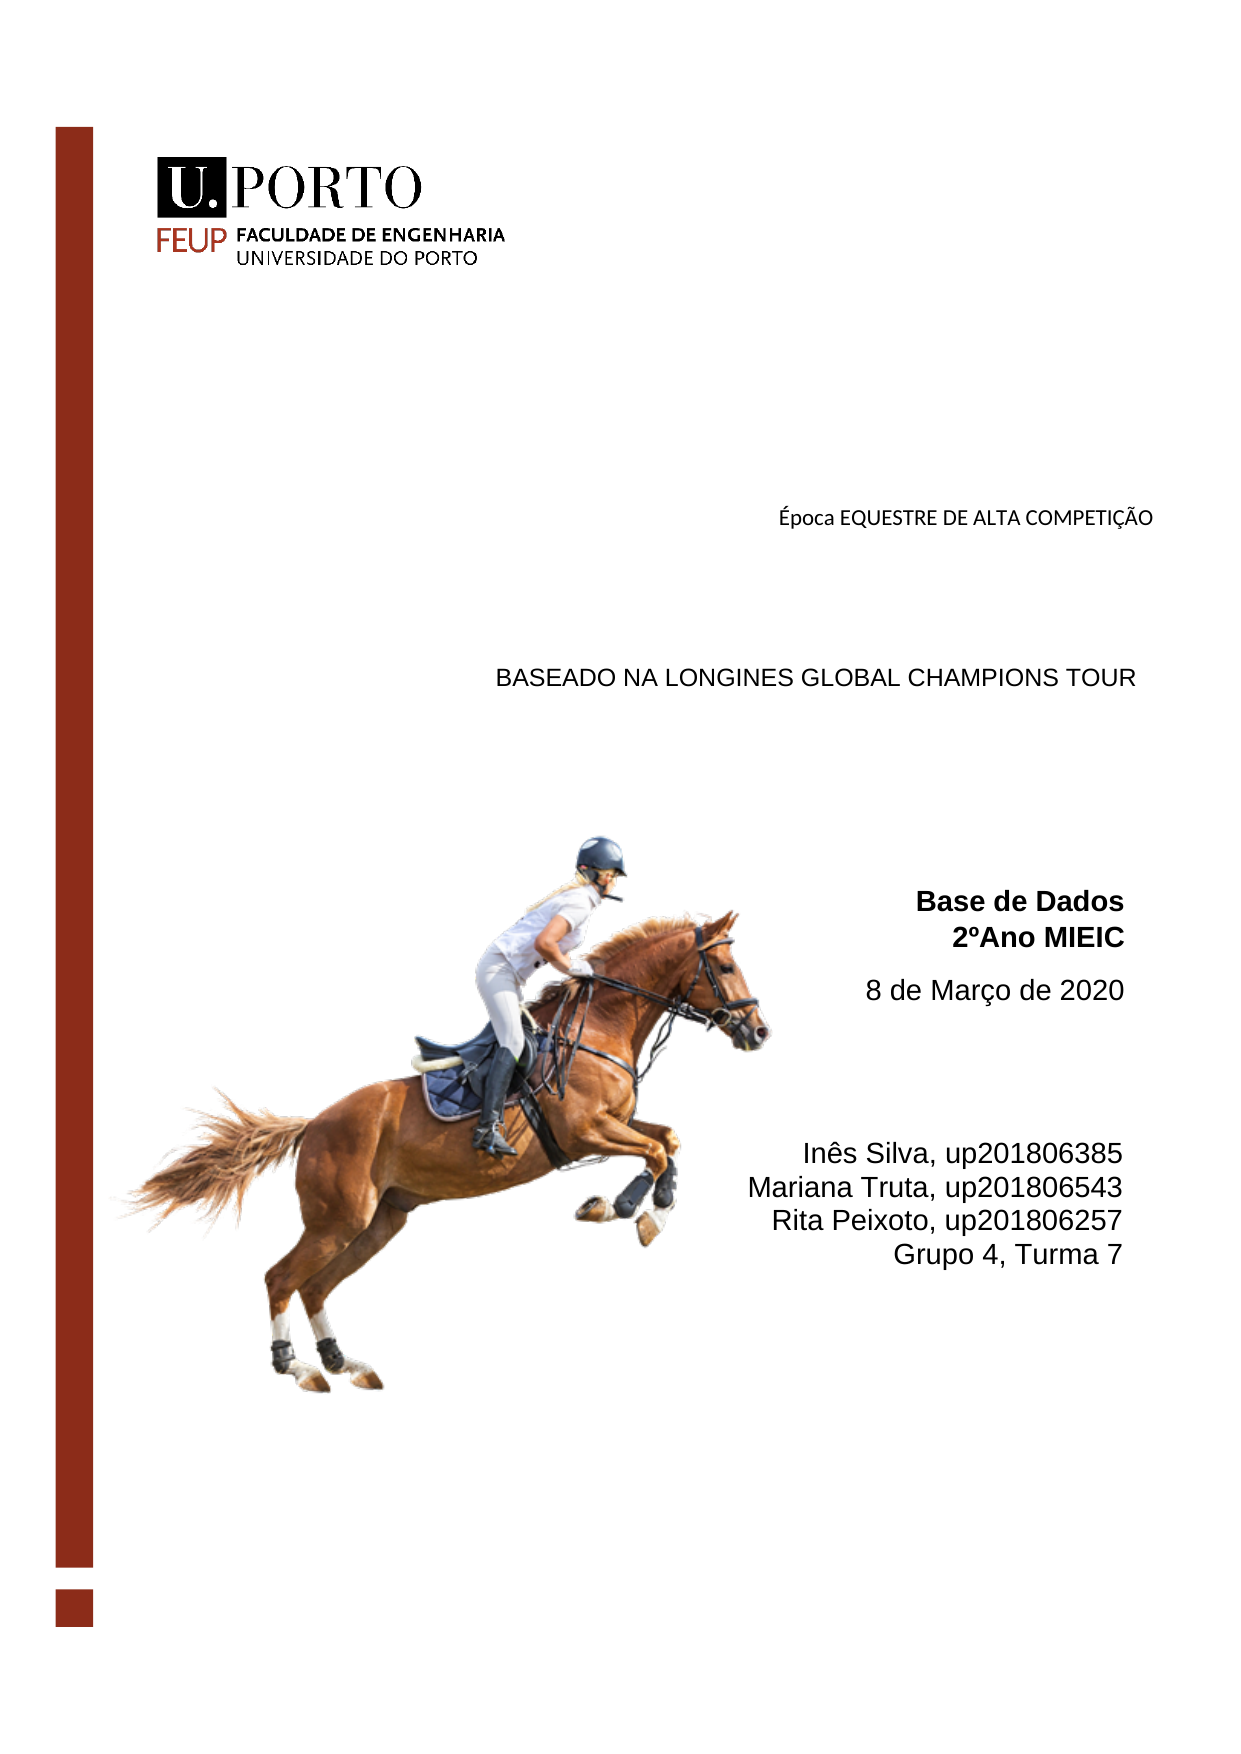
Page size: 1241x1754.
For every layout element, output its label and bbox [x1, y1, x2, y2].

picture [997, 1179, 1005, 1195]
picture [89, 824, 1007, 1441]
picture [998, 898, 1005, 909]
picture [997, 1212, 1005, 1228]
picture [150, 147, 513, 274]
picture [997, 1145, 1005, 1161]
picture [999, 986, 1007, 998]
